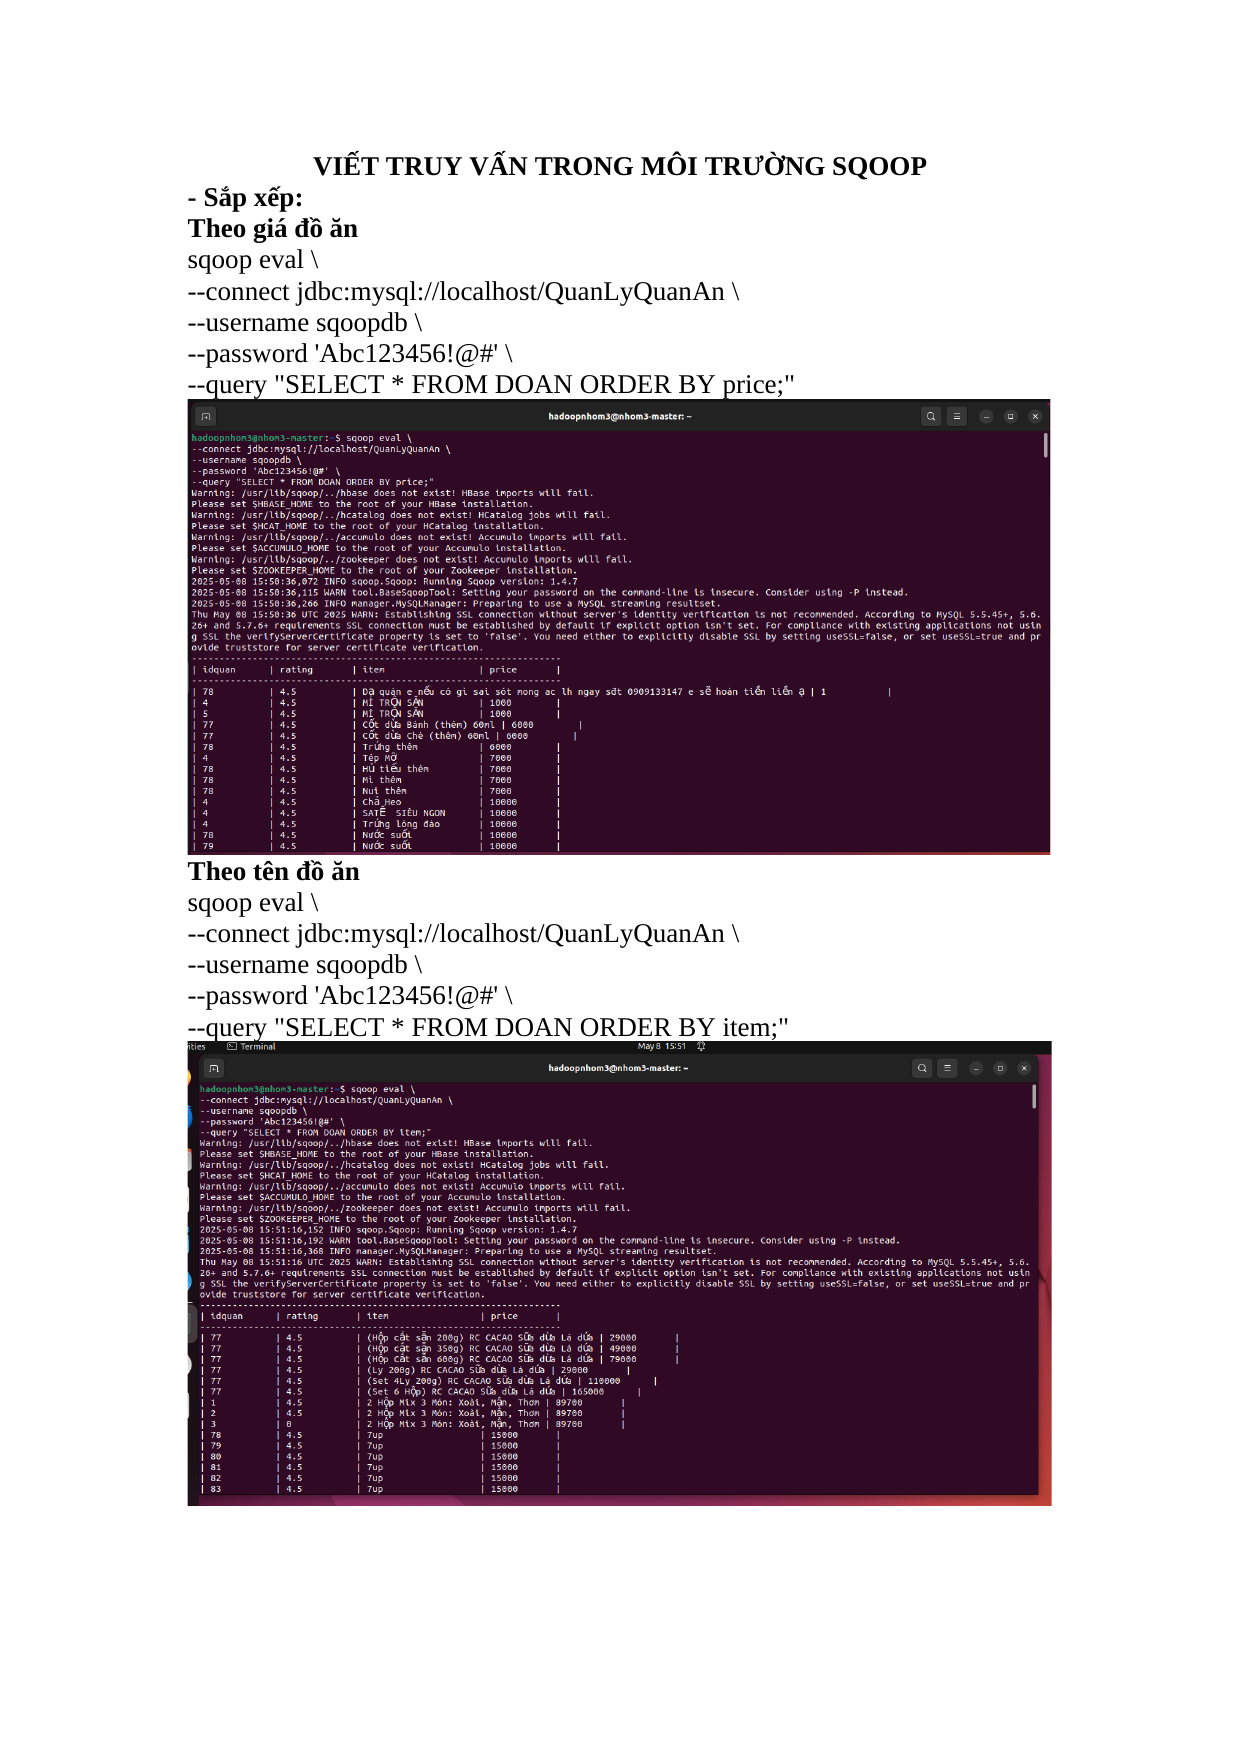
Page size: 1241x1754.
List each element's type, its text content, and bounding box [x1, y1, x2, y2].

text --connect jdbc:mysql://localhost/QuanLyQuanAn \ [187, 917, 1053, 948]
text --password 'Abc123456!@#' \ [187, 337, 1053, 368]
text --connect jdbc:mysql://localhost/QuanLyQuanAn \ [187, 274, 1053, 306]
text sqoop eval \ [187, 886, 1053, 917]
picture [187, 1041, 1052, 1506]
text --query "SELECT * FROM DOAN ORDER BY item;" [187, 1011, 1053, 1042]
text --password 'Abc123456!@#' \ [187, 979, 1053, 1011]
text - Sắp xếp: [187, 181, 1053, 212]
picture [187, 399, 1051, 855]
text VIẾT TRUY VẤN TRONG MÔI TRƯỜNG SQOOP [187, 150, 1053, 181]
text --query "SELECT * FROM DOAN ORDER BY price;" [187, 368, 1053, 399]
text --username sqoopdb \ [187, 306, 1053, 337]
text Theo tên đồ ăn [187, 855, 1053, 886]
text Theo giá đồ ăn [187, 212, 1053, 243]
text sqoop eval \ [187, 243, 1053, 274]
text --username sqoopdb \ [187, 948, 1053, 979]
